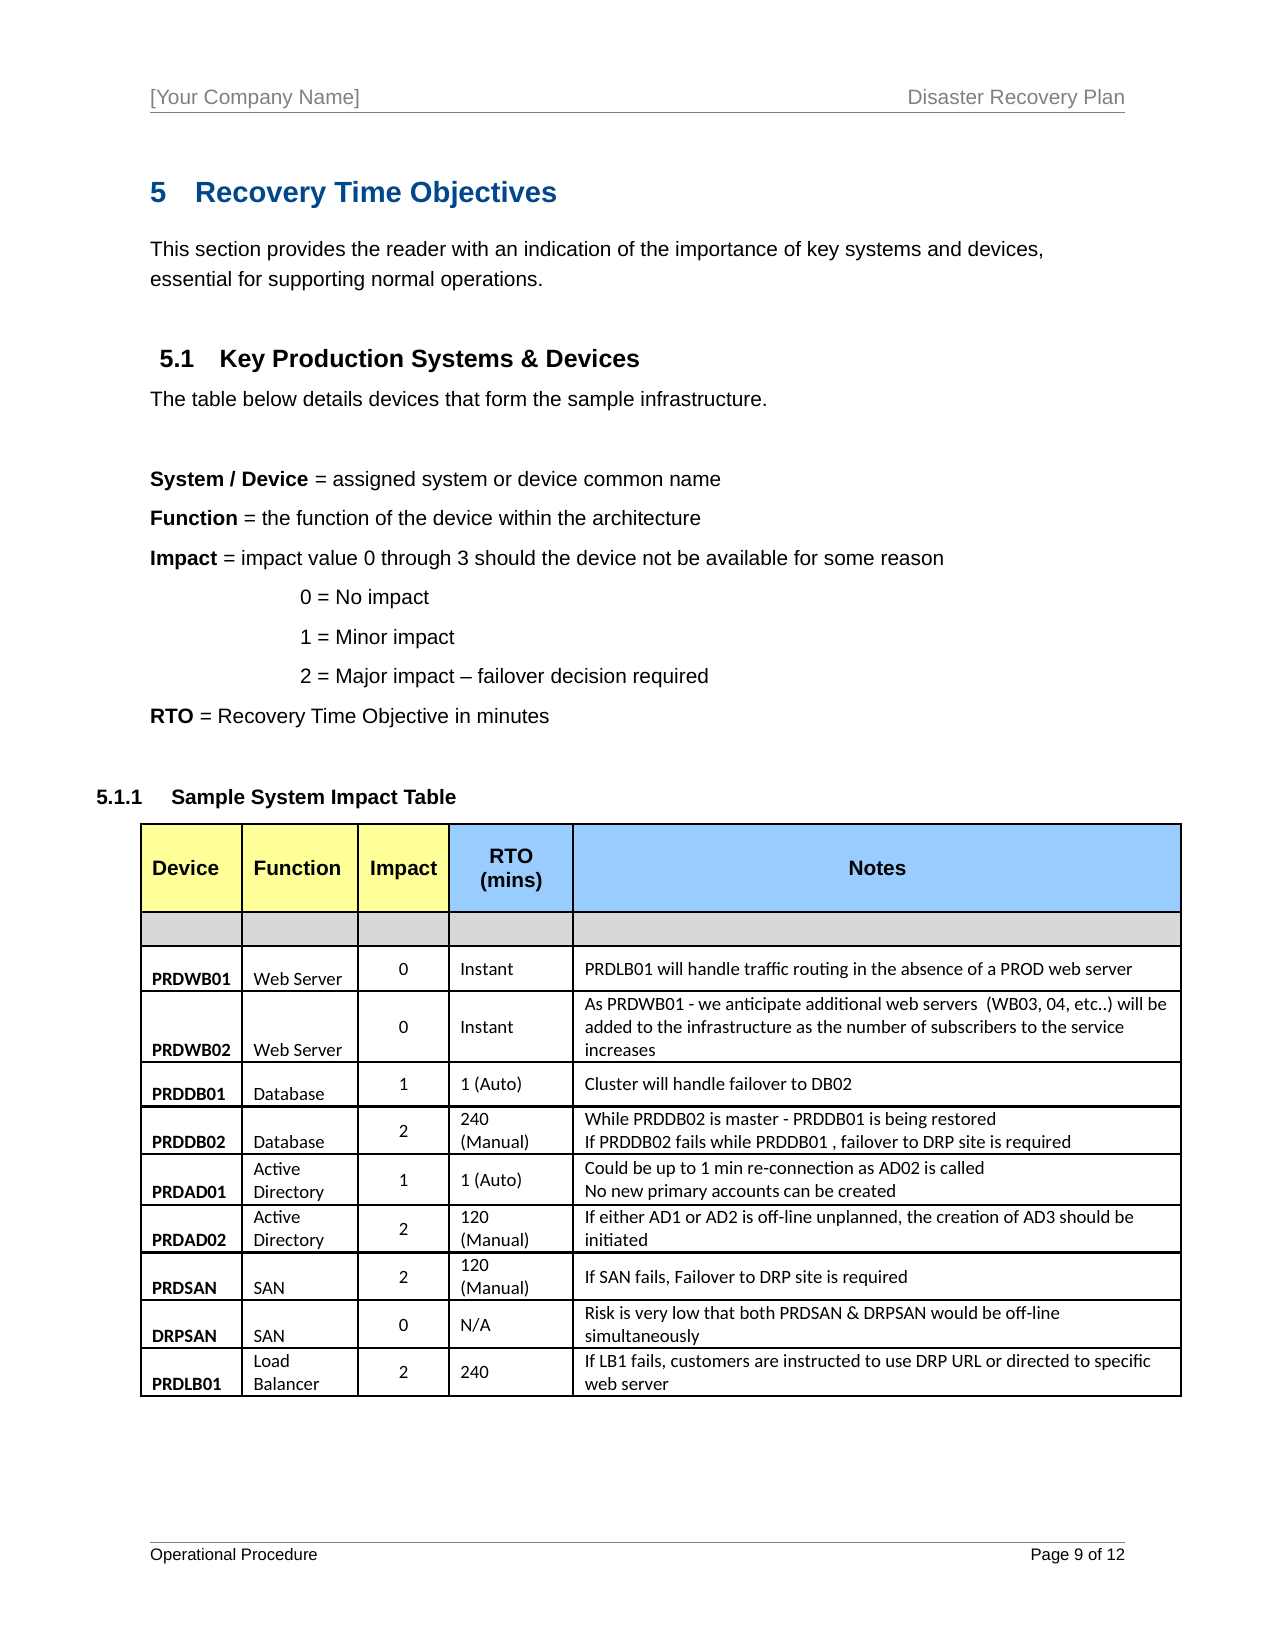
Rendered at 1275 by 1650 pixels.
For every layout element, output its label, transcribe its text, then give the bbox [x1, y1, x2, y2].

table_cell 240 [450, 1349, 572, 1395]
text This section provides the reader with an indication of the importance of key systems and devices, essential for supporting normal operations. [150, 233, 1125, 292]
table_cell [450, 913, 572, 945]
text System / Device = assigned system or device common name [150, 463, 1125, 492]
subtitle Sample System Impact Table [96, 781, 1125, 811]
table_cell PRDLB01 will handle traffic routing in the absence of a PROD web server [574, 947, 1180, 990]
table_header Impact [359, 825, 448, 911]
text 2 = Major impact – failover decision required [150, 661, 1125, 690]
table_cell SAN [243, 1254, 357, 1299]
table_cell Web Server [243, 947, 357, 990]
table_header Notes [574, 825, 1180, 911]
table_cell 120 (Manual) [450, 1254, 572, 1299]
table_cell 240 (Manual) [450, 1108, 572, 1153]
table_cell 1 (Auto) [450, 1155, 572, 1203]
table_cell 2 [359, 1108, 448, 1153]
table_cell 120 (Manual) [450, 1206, 572, 1251]
table_cell Database [243, 1108, 357, 1153]
table_cell While PRDDB02 is master - PRDDB01 is being restored If PRDDB02 fails while PRDDB01 , failover to DRP site is required [574, 1108, 1180, 1153]
table_cell SAN [243, 1301, 357, 1347]
text Impact = impact value 0 through 3 should the device not be available for some reason [150, 542, 1125, 571]
table_cell Instant [450, 992, 572, 1061]
table_cell [243, 913, 357, 945]
table_cell N/A [450, 1301, 572, 1347]
table_cell PRDAD01 [142, 1155, 241, 1203]
table_cell As PRDWB01 - we anticipate additional web servers (WB03, 04, etc..) will be added to the infrastructure as the number of subscribers to the service increases [574, 992, 1180, 1061]
table_cell 2 [359, 1254, 448, 1299]
table_cell Load Balancer [243, 1349, 357, 1395]
text 0 = No impact [150, 581, 1125, 611]
table_header RTO (mins) [450, 825, 572, 911]
table_cell 2 [359, 1349, 448, 1395]
table_cell Cluster will handle failover to DB02 [574, 1063, 1180, 1105]
text The table below details devices that form the sample infrastructure. [150, 383, 1125, 413]
table_cell If either AD1 or AD2 is off-line unplanned, the creation of AD3 should be initiated [574, 1206, 1180, 1251]
table_cell If LB1 fails, customers are instructed to use DRP URL or directed to specific web server [574, 1349, 1180, 1395]
table_cell [574, 913, 1180, 945]
table_cell 1 (Auto) [450, 1063, 572, 1105]
table_cell Active Directory [243, 1155, 357, 1203]
table_cell [359, 913, 448, 945]
table_cell PRDWB02 [142, 992, 241, 1061]
table_cell PRDWB01 [142, 947, 241, 990]
table_cell Instant [450, 947, 572, 990]
table_cell [142, 913, 241, 945]
table_cell 1 [359, 1063, 448, 1105]
subtitle Recovery Time Objectives [150, 175, 1125, 208]
table_cell Web Server [243, 992, 357, 1061]
table_cell If SAN fails, Failover to DRP site is required [574, 1254, 1180, 1299]
text Function = the function of the device within the architecture [150, 502, 1125, 531]
table_cell PRDLB01 [142, 1349, 241, 1395]
subtitle Key Production Systems & Devices [159, 344, 1125, 373]
table_header Function [243, 825, 357, 911]
table_cell DRPSAN [142, 1301, 241, 1347]
text 1 = Minor impact [150, 621, 1125, 650]
table_cell PRDDB02 [142, 1108, 241, 1153]
table_cell PRDSAN [142, 1254, 241, 1299]
table_cell Active Directory [243, 1206, 357, 1251]
table_cell 0 [359, 947, 448, 990]
table_cell PRDDB01 [142, 1063, 241, 1105]
table_cell Could be up to 1 min re-connection as AD02 is called No new primary accounts can be created [574, 1155, 1180, 1203]
table_cell 0 [359, 1301, 448, 1347]
table_cell Database [243, 1063, 357, 1105]
table_cell PRDAD02 [142, 1206, 241, 1251]
table_header Device [142, 825, 241, 911]
table_cell 0 [359, 992, 448, 1061]
table_cell 2 [359, 1206, 448, 1251]
table_cell Risk is very low that both PRDSAN & DRPSAN would be off-line simultaneously [574, 1301, 1180, 1347]
text RTO = Recovery Time Objective in minutes [150, 700, 1125, 729]
table_cell 1 [359, 1155, 448, 1203]
